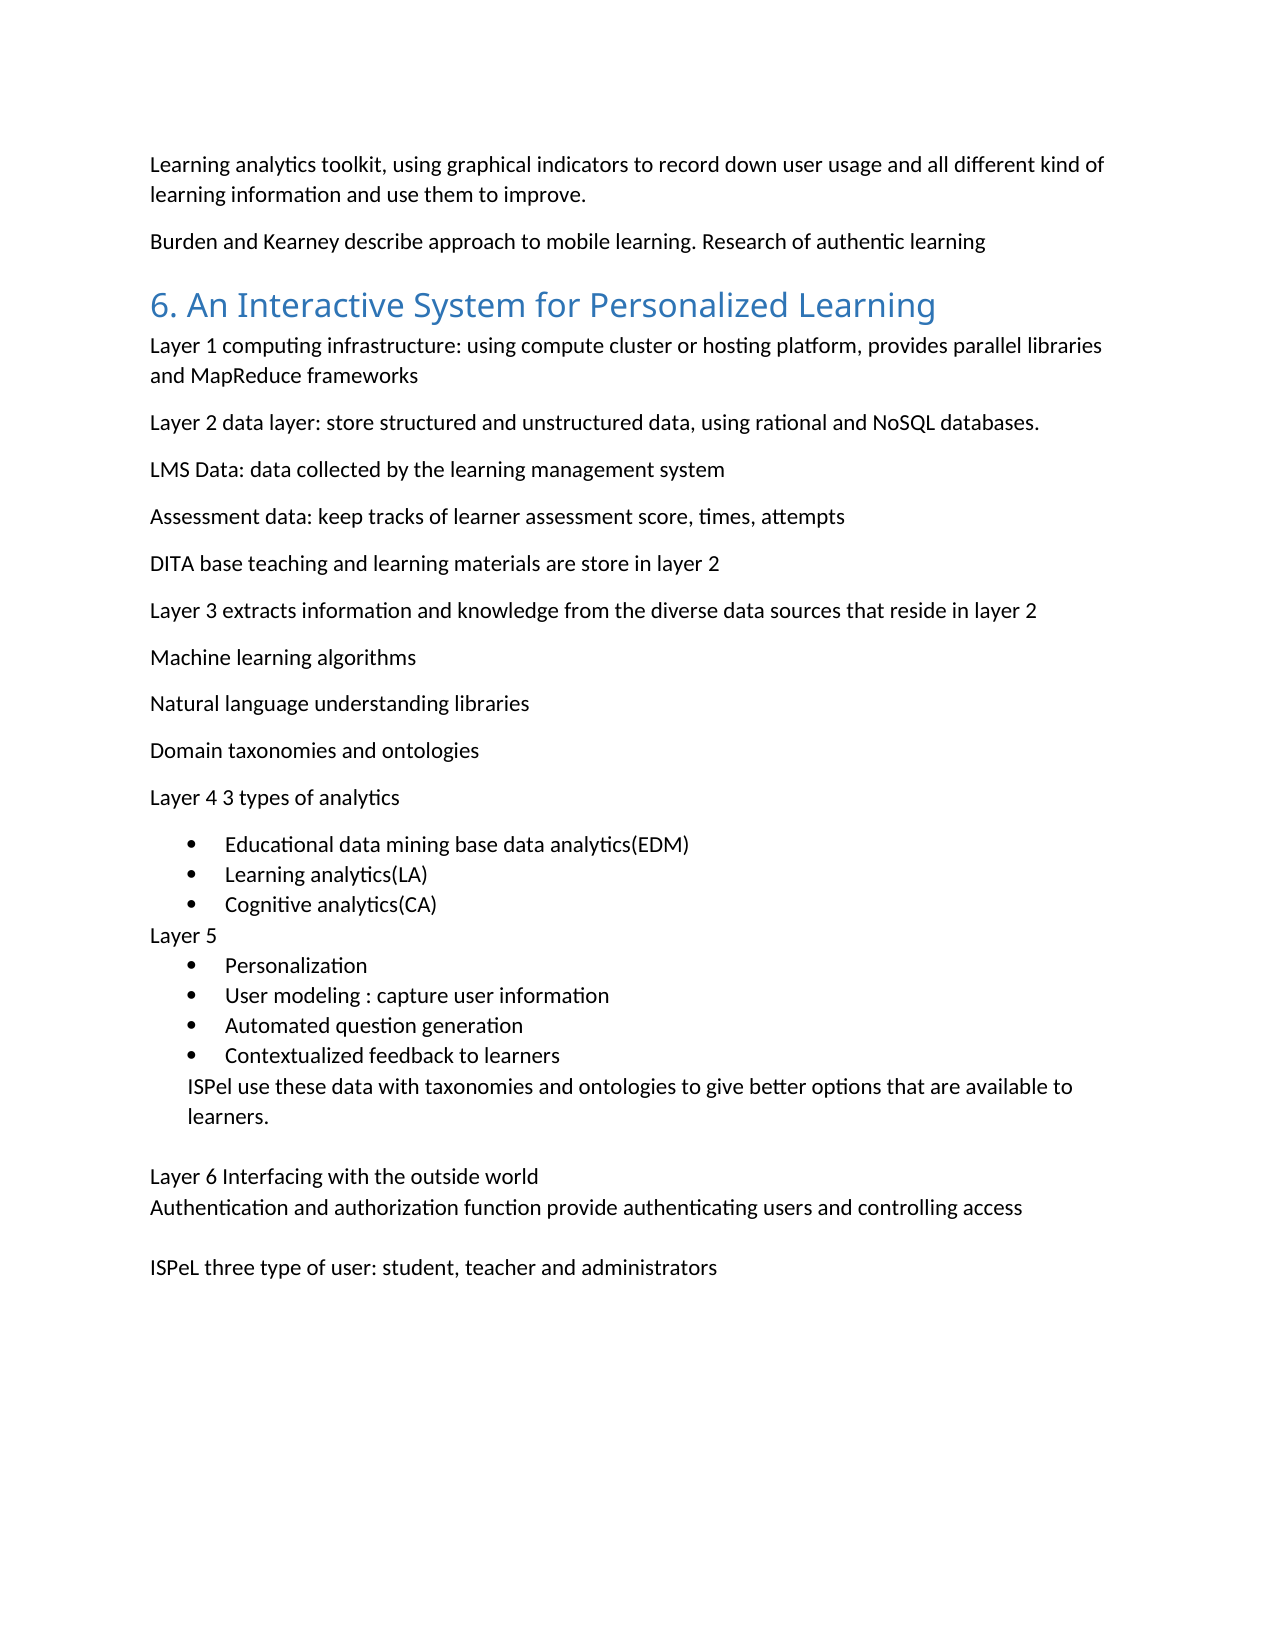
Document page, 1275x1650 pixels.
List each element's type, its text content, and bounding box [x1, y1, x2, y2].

list Personalization [187, 951, 1125, 979]
subtitle 6. An Interactive System for Personalized Learning [150, 282, 1125, 328]
list Automated question generation [187, 1011, 1125, 1039]
text Domain taxonomies and ontologies [150, 736, 1125, 764]
list Authentication and authorization function provide authenticating users and controlling access [150, 1193, 1125, 1221]
list Layer 6 Interfacing with the outside world [150, 1162, 1125, 1191]
text Burden and Kearney describe approach to mobile learning. Research of authentic learning [150, 227, 1125, 255]
list Educational data mining base data analytics(EDM) [187, 830, 1125, 858]
list ISPeL three type of user: student, teacher and administrators [150, 1253, 1125, 1281]
text Natural language understanding libraries [150, 689, 1125, 718]
text DITA base teaching and learning materials are store in layer 2 [150, 549, 1125, 577]
text Assessment data: keep tracks of learner assessment score, times, attempts [150, 502, 1125, 530]
list User modeling : capture user information [187, 981, 1125, 1009]
list Learning analytics(LA) [187, 860, 1125, 888]
list Layer 5 [150, 921, 1125, 949]
text Layer 2 data layer: store structured and unstructured data, using rational and NoSQL databases. [150, 408, 1125, 436]
text Learning analytics toolkit, using graphical indicators to record down user usage and all different kind of learning information and use them to improve. [150, 150, 1125, 208]
list ISPel use these data with taxonomies and ontologies to give better options that are available to learners. [187, 1072, 1125, 1130]
text Machine learning algorithms [150, 643, 1125, 671]
text Layer 3 extracts information and knowledge from the diverse data sources that reside in layer 2 [150, 596, 1125, 624]
list Cognitive analytics(CA) [187, 891, 1125, 919]
text Layer 1 computing infrastructure: using compute cluster or hosting platform, provides parallel libraries and MapReduce frameworks [150, 331, 1125, 389]
text Layer 4 3 types of analytics [150, 783, 1125, 811]
list Contextualized feedback to learners [187, 1042, 1125, 1070]
text LMS Data: data collected by the learning management system [150, 455, 1125, 483]
